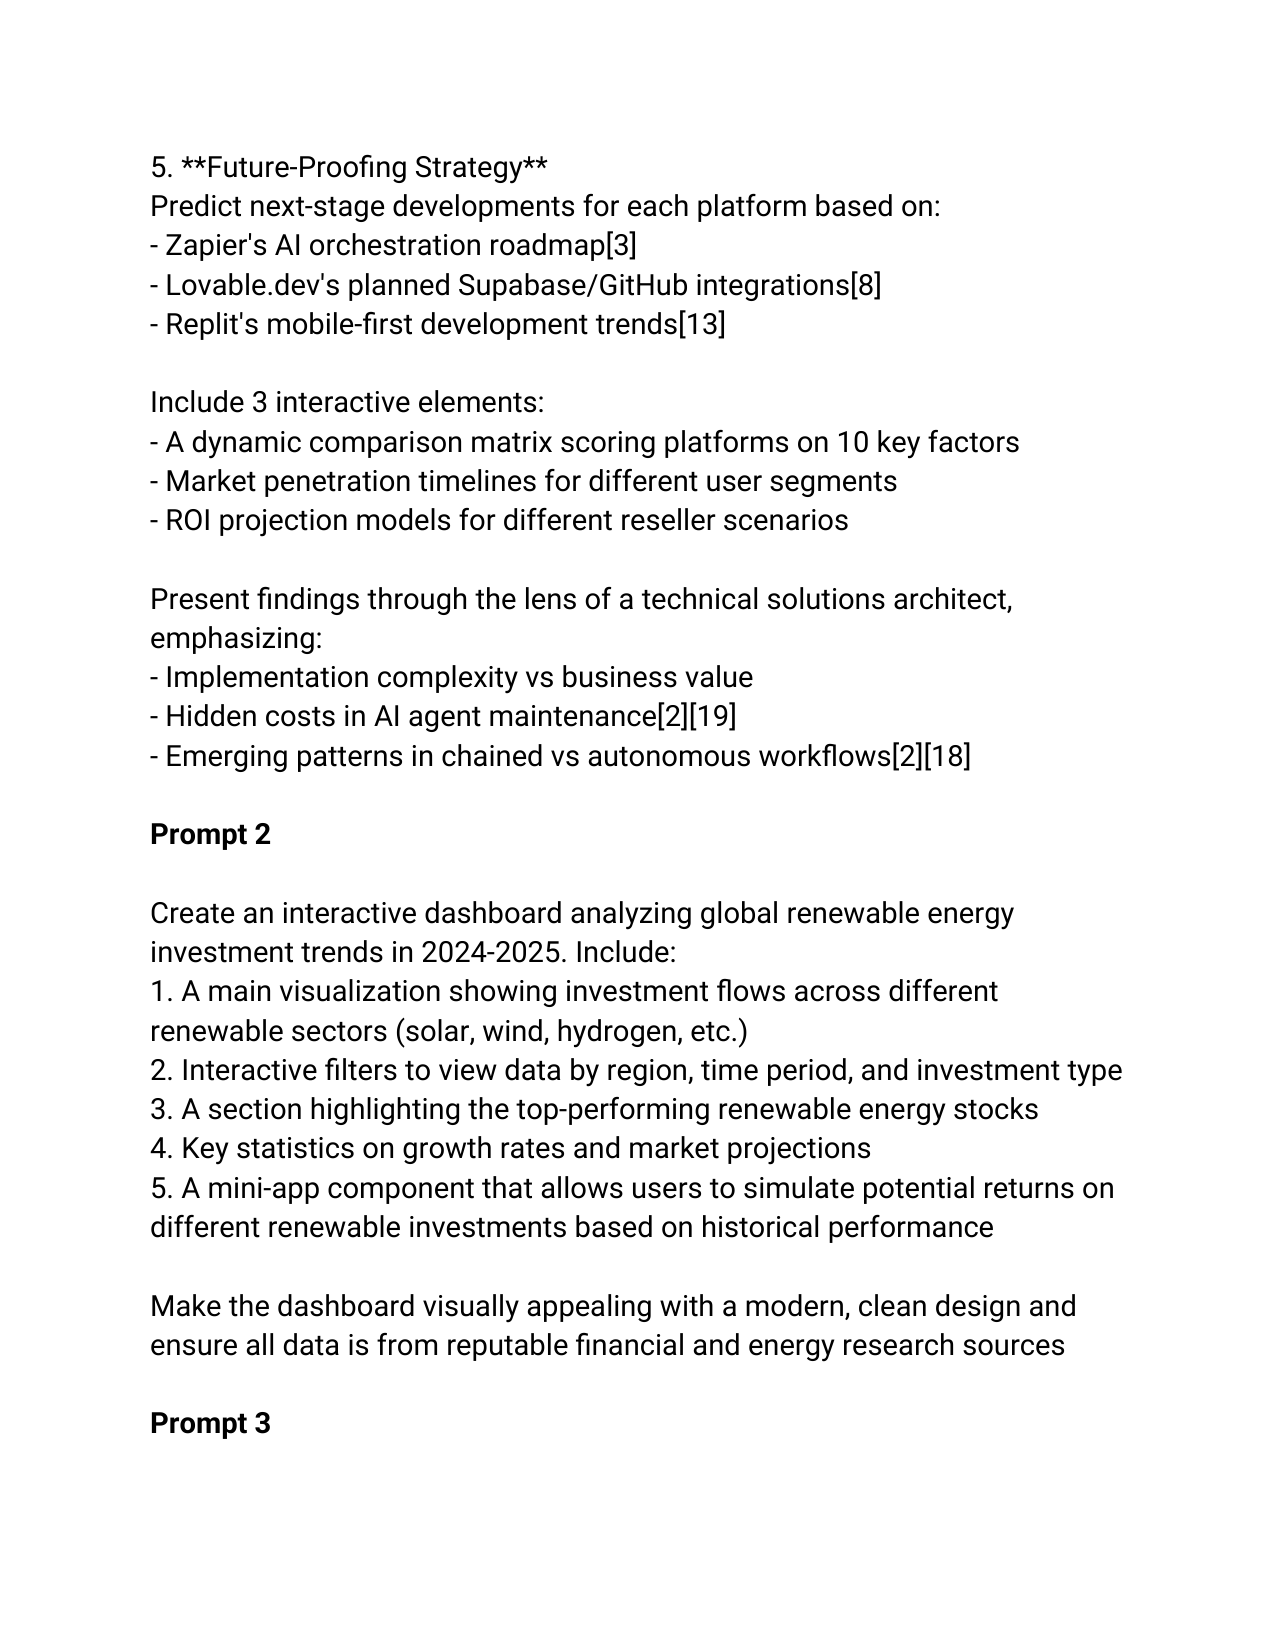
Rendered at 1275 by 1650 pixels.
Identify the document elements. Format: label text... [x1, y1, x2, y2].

text - Hidden costs in AI agent maintenance[2][19] [150, 700, 1125, 734]
text Prompt 3 [150, 1407, 1125, 1441]
text - Market penetration timelines for different user segments [150, 464, 1125, 498]
text Prompt 2 [150, 818, 1125, 852]
text 4. Key statistics on growth rates and market projections [150, 1132, 1125, 1166]
text Create an interactive dashboard analyzing global renewable energy investment trends in 2024-2025. Include: [150, 896, 1125, 969]
text Predict next-stage developments for each platform based on: [150, 189, 1125, 223]
text 5. A mini-app component that allows users to simulate potential returns on different renewable investments based on historical performance [150, 1171, 1125, 1244]
text 2. Interactive filters to view data by region, time period, and investment type [150, 1053, 1125, 1087]
text - Replit's mobile-first development trends[13] [150, 307, 1125, 341]
text 3. A section highlighting the top-performing renewable energy stocks [150, 1092, 1125, 1127]
text Present findings through the lens of a technical solutions architect, emphasizing: [150, 582, 1125, 655]
text Make the dashboard visually appealing with a modern, clean design and ensure all data is from reputable financial and energy research sources [150, 1289, 1125, 1362]
text - Lovable.dev's planned Supabase/GitHub integrations[8] [150, 268, 1125, 302]
text - Emerging patterns in chained vs autonomous workflows[2][18] [150, 739, 1125, 773]
text 5. **Future-Proofing Strategy** [150, 150, 1125, 184]
text - ROI projection models for different reseller scenarios [150, 503, 1125, 538]
text 1. A main visualization showing investment flows across different renewable sectors (solar, wind, hydrogen, etc.) [150, 975, 1125, 1048]
text - Zapier's AI orchestration roadmap[3] [150, 228, 1125, 263]
text - A dynamic comparison matrix scoring platforms on 10 key factors [150, 425, 1125, 459]
text Include 3 interactive elements: [150, 386, 1125, 420]
text - Implementation complexity vs business value [150, 661, 1125, 695]
